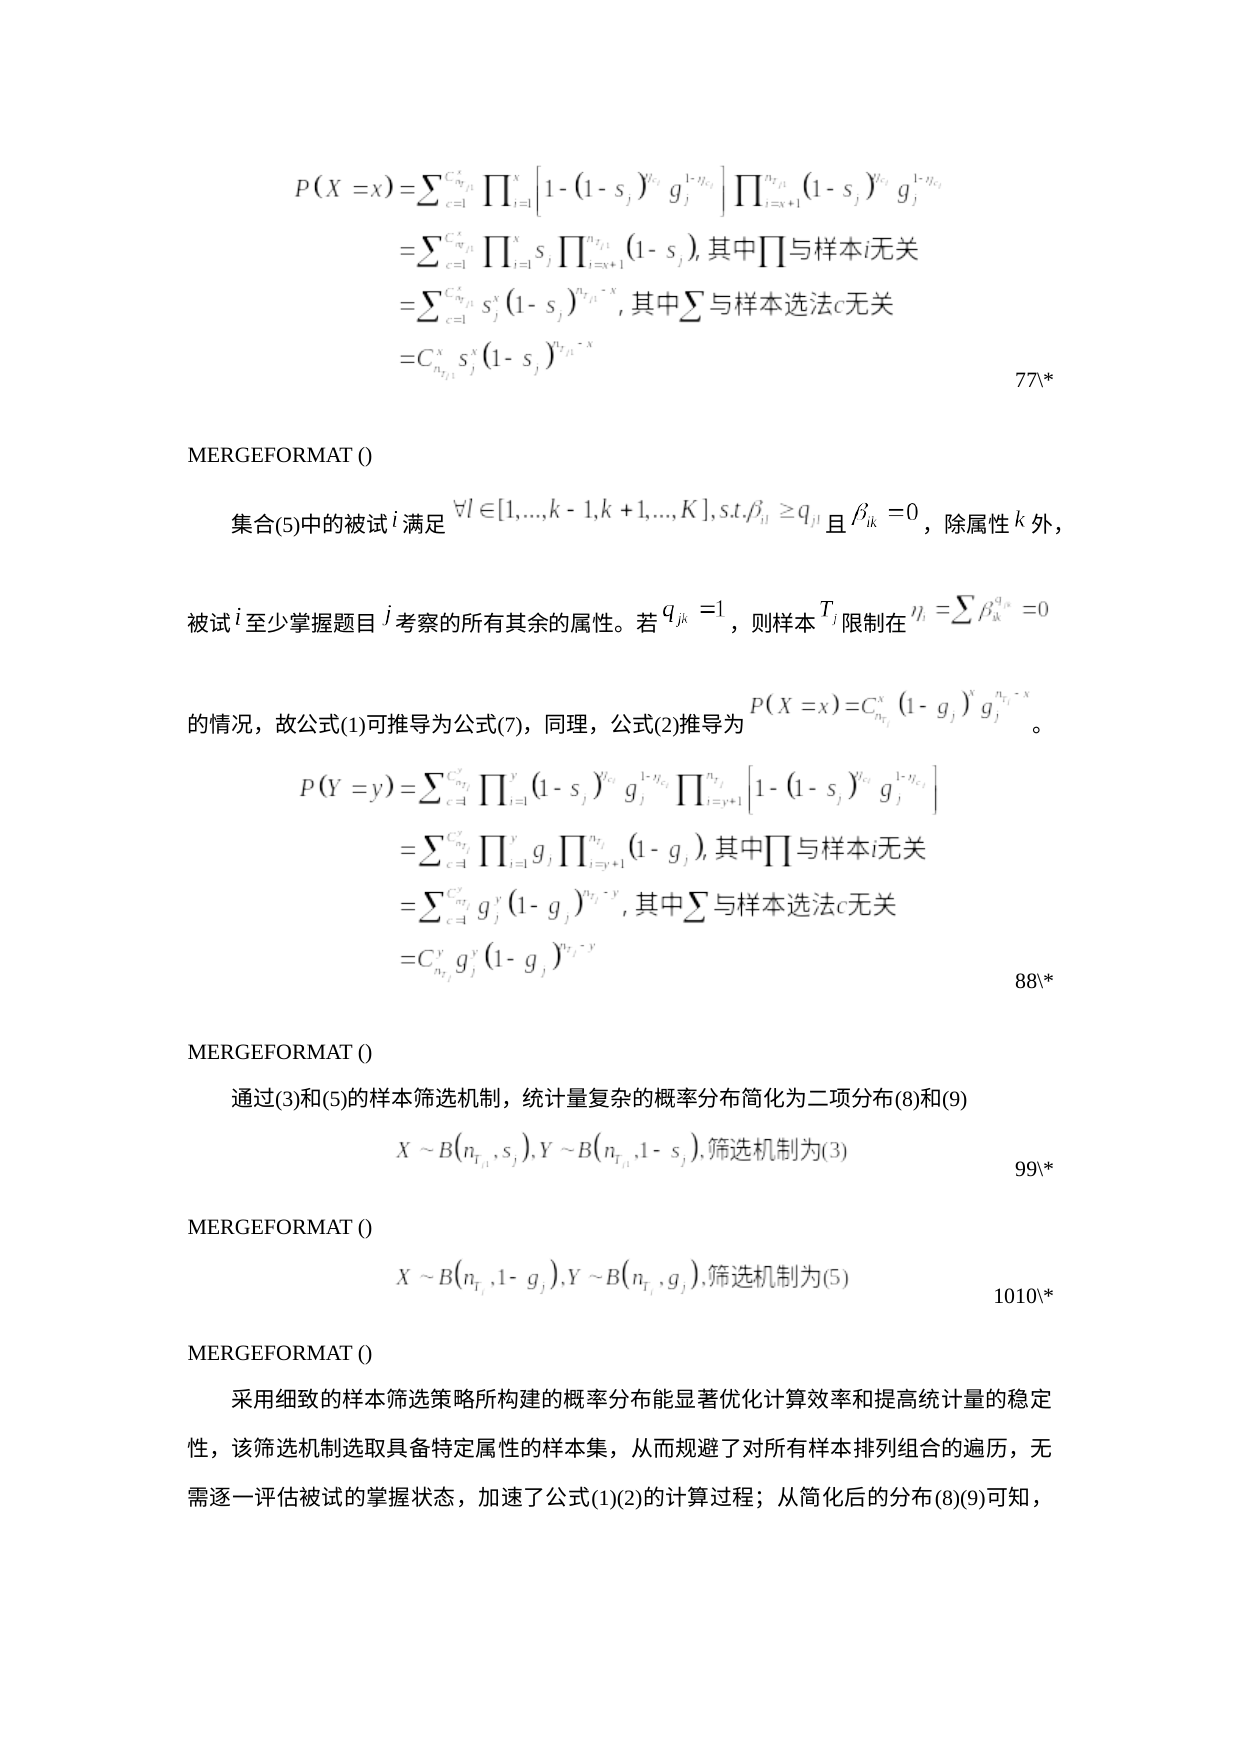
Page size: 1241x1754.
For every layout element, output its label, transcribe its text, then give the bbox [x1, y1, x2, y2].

text 通过(3)和(5)的样本筛选机制，统计量复杂的概率分布简化为二项分布(8)和(9) [187, 1081, 1053, 1113]
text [187, 1382, 1053, 1512]
text 集合(5)中的被试满足且，除属性外，被试至少掌握题目考察的所有其余的属性。若，则样本限制在的情况，故公式(1)可推导为公式(7)，同理，公式(2)推导为。 [187, 483, 1053, 743]
